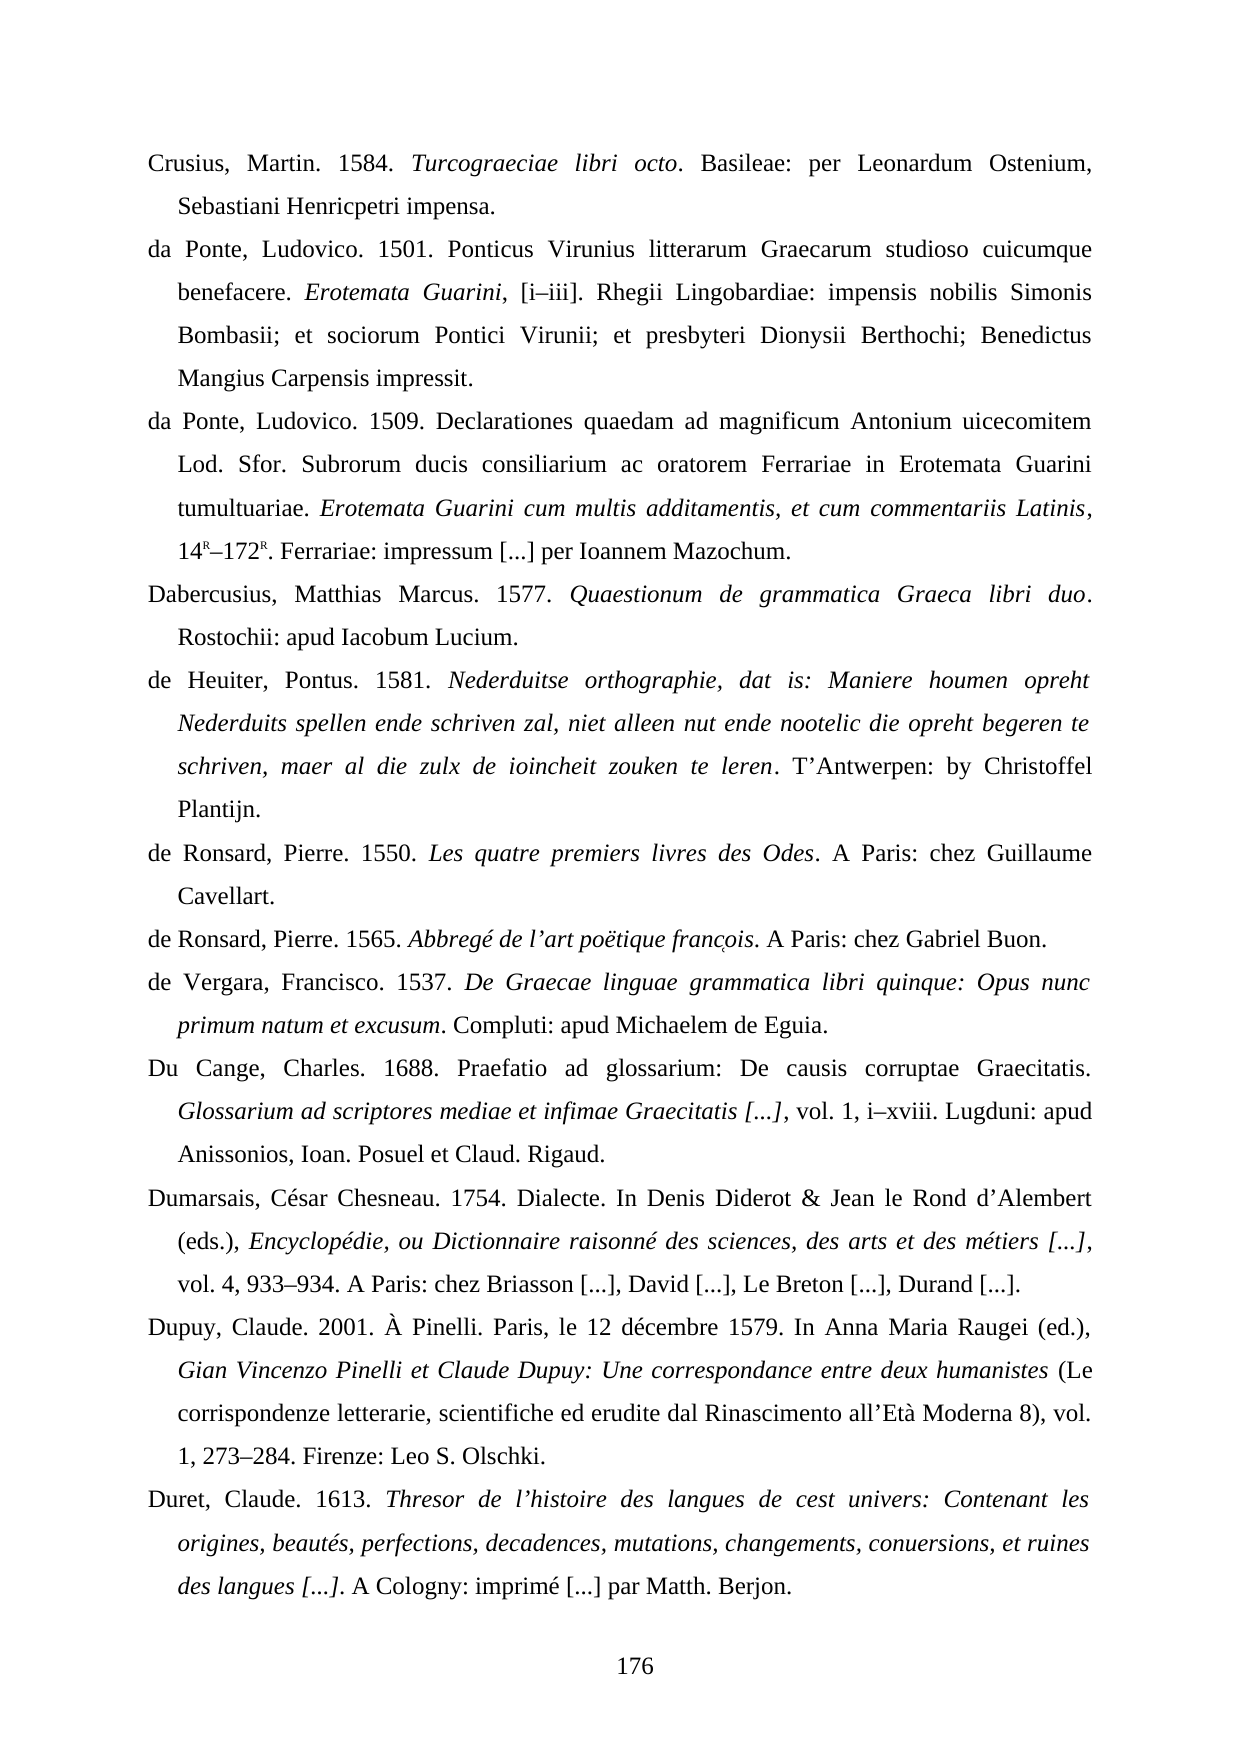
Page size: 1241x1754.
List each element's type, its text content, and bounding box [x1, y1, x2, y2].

text da Ponte, Ludovico. 1509. Declarationes quaedam ad magnificum Antonium uicecomitem Lod. Sfor. Subrorum ducis consiliarium ac oratorem Ferrariae in Erotemata Guarini tumultuariae. Erotemata Guarini cum multis additamentis, et cum commentariis Latinis, 14r–172r. Ferrariae: impressum [...] per Ioannem Mazochum. [148, 406, 1093, 564]
text Dupuy, Claude. 2001. À Pinelli. Paris, le 12 décembre 1579. In Anna Maria Raugei (ed.), Gian Vincenzo Pinelli et Claude Dupuy: Une correspondance entre deux humanistes (Le corrispondenze letterarie, scientifiche ed erudite dal Rinascimento all’Età Moderna 8), vol. 1, 273–284. Firenze: Leo S. Olschki. [148, 1312, 1093, 1470]
text Dabercusius, Matthias Marcus. 1577. Quaestionum de grammatica Graeca libri duo. Rostochii: apud Iacobum Lucium. [148, 579, 1093, 651]
text da Ponte, Ludovico. 1501. Ponticus Virunius litterarum Graecarum studioso cuicumque benefacere. Erotemata Guarini, [i–iii]. Rhegii Lingobardiae: impensis nobilis Simonis Bombasii; et sociorum Pontici Virunii; et presbyteri Dionysii Berthochi; Benedictus Mangius Carpensis impressit. [148, 234, 1093, 392]
text Crusius, Martin. 1584. Turcograeciae libri octo. Basileae: per Leonardum Ostenium, Sebastiani Henricpetri impensa. [148, 148, 1093, 219]
text de Heuiter, Pontus. 1581. Nederduitse orthographie, dat is: Maniere houmen opreht Nederduits spellen ende schriven zal, niet alleen nut ende nootelic die opreht begeren te schriven, maer al die zulx de ioincheit zouken te leren. T’Antwerpen: by Christoffel Plantijn. [148, 665, 1093, 823]
text Duret, Claude. 1613. Thresor de l’histoire des langues de cest univers: Contenant les origines, beautés, perfections, decadences, mutations, changements, conuersions, et ruines des langues [...]. A Cologny: imprimé [...] par Matth. Berjon. [148, 1484, 1093, 1599]
text Du Cange, Charles. 1688. Praefatio ad glossarium: De causis corruptae Graecitatis. Glossarium ad scriptores mediae et infimae Graecitatis [...], vol. 1, i–xviii. Lugduni: apud Anissonios, Ioan. Posuel et Claud. Rigaud. [148, 1053, 1093, 1168]
text de Ronsard, Pierre. 1565. Abbregé de l’art poëtique franc̜ois. A Paris: chez Gabriel Buon. [148, 924, 1093, 953]
text de Ronsard, Pierre. 1550. Les quatre premiers livres des Odes. A Paris: chez Guillaume Cavellart. [148, 838, 1093, 909]
text de Vergara, Francisco. 1537. De Graecae linguae grammatica libri quinque: Opus nunc primum natum et excusum. Compluti: apud Michaelem de Eguia. [148, 967, 1093, 1039]
text Dumarsais, César Chesneau. 1754. Dialecte. In Denis Diderot & Jean le Rond d’Alembert (eds.), Encyclopédie, ou Dictionnaire raisonné des sciences, des arts et des métiers [...], vol. 4, 933–934. A Paris: chez Briasson [...], David [...], Le Breton [...], Durand [...]. [148, 1183, 1093, 1298]
